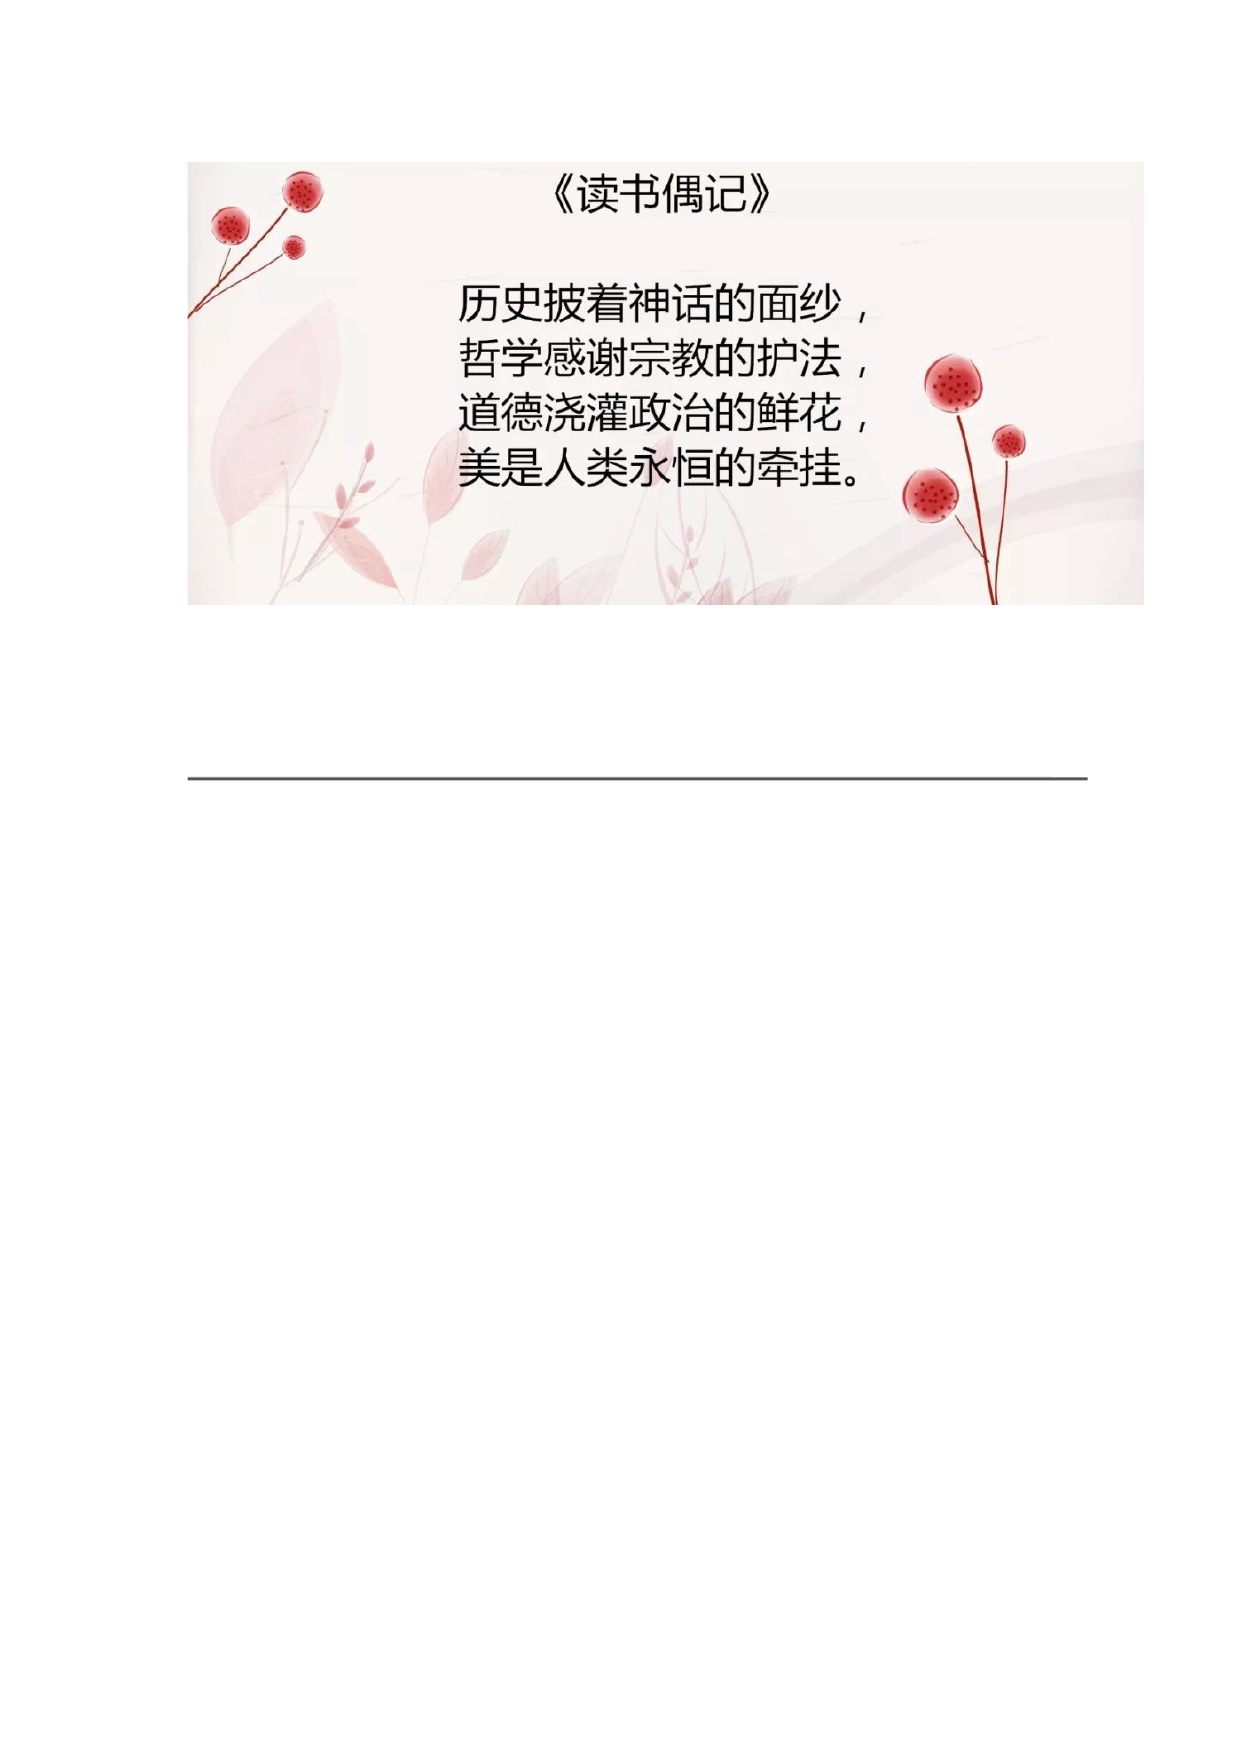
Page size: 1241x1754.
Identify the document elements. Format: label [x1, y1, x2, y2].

picture [187, 162, 1145, 605]
